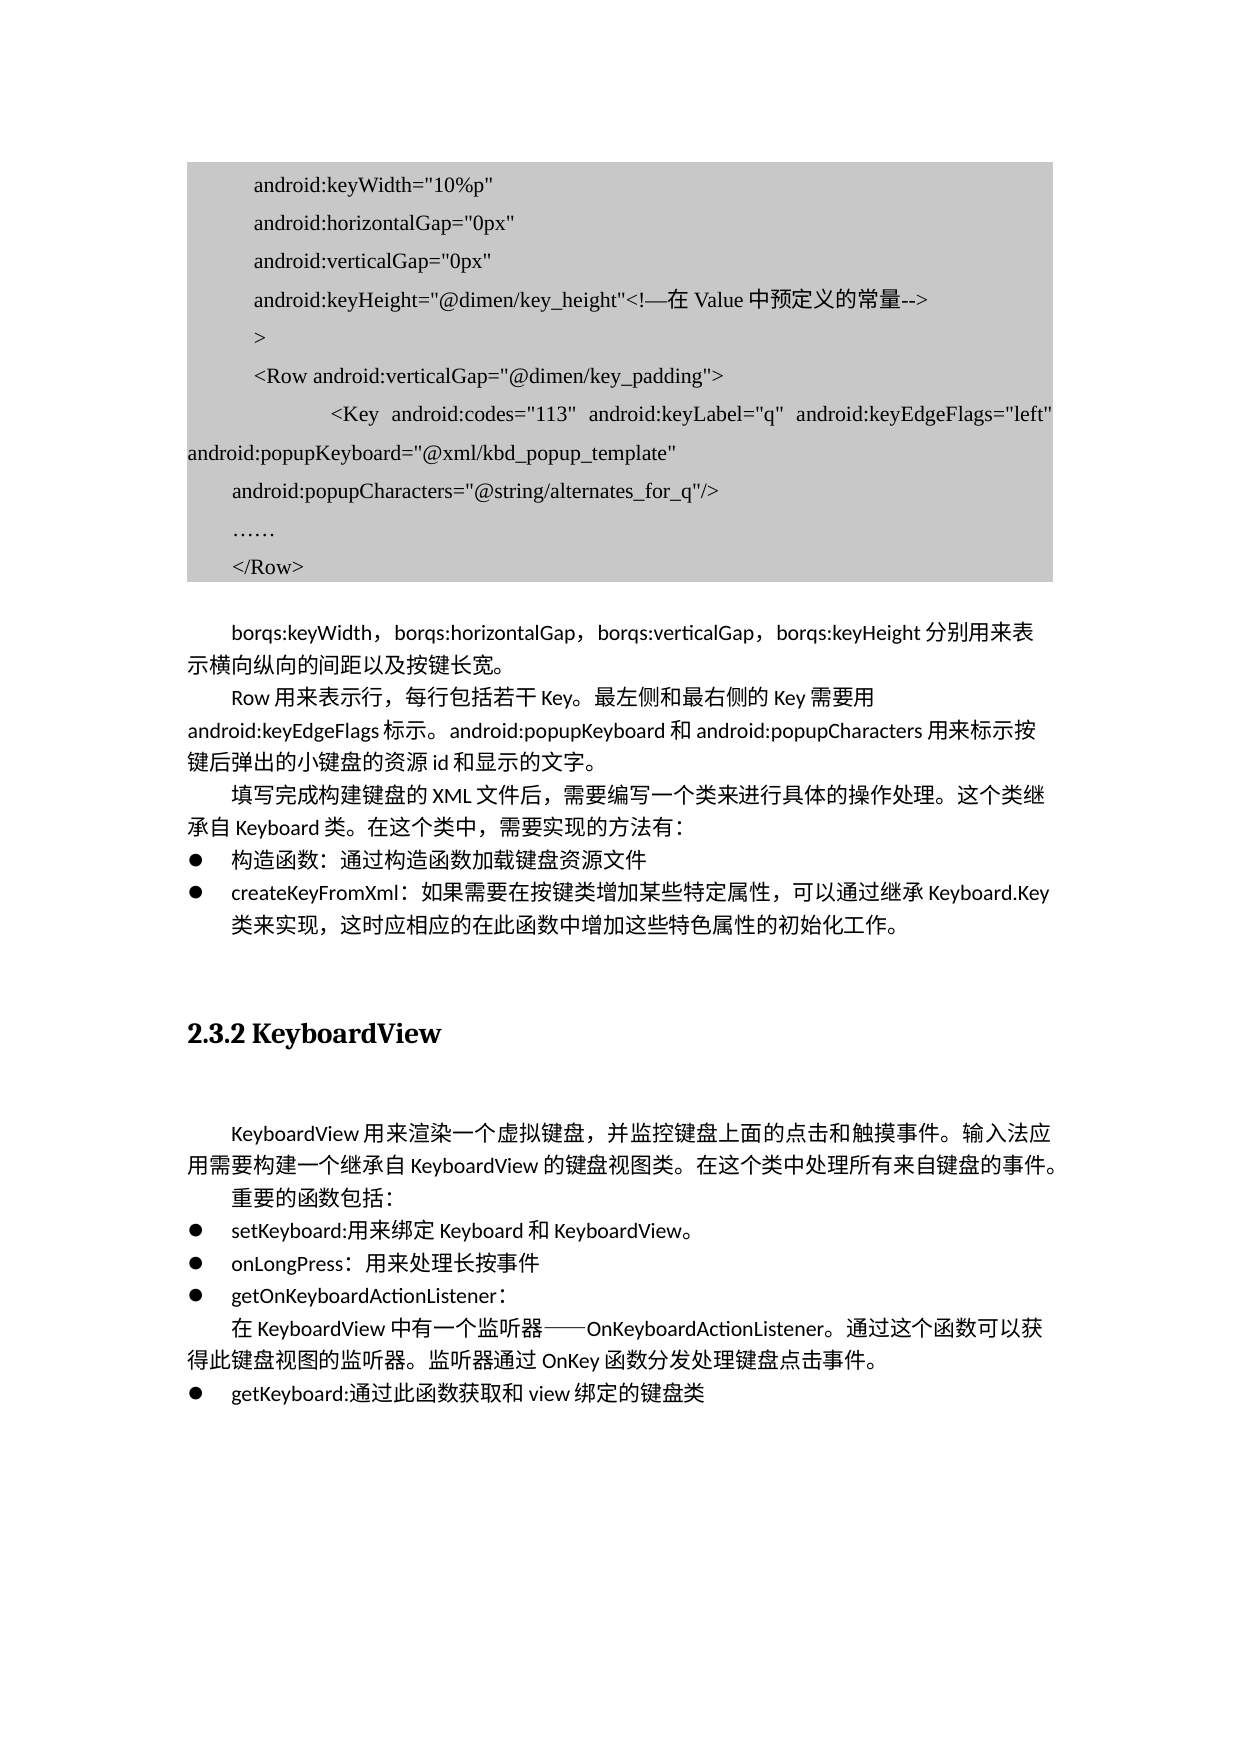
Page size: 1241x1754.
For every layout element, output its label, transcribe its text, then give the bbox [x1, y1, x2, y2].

text android:popupCharacters="@string/alternates_for_q"/> [187, 468, 1053, 506]
text android:horizontalGap="0px" [187, 200, 1053, 238]
list getKeyboard:通过此函数获取和view绑定的键盘类 [187, 1376, 1053, 1408]
list onLongPress：用来处理长按事件 [187, 1246, 1053, 1278]
text android:verticalGap="0px" [187, 238, 1053, 277]
text <Key android:codes="113" android:keyLabel="q" android:keyEdgeFlags="left" android:popupKeyboard="@xml/kbd_popup_template" [187, 391, 1053, 468]
text 填写完成构建键盘的XML文件后，需要编写一个类来进行具体的操作处理。这个类继承自Keyboard类。在这个类中，需要实现的方法有： [187, 777, 1053, 842]
text 重要的函数包括： [187, 1181, 1053, 1213]
list getOnKeyboardActionListener： [187, 1278, 1053, 1311]
text android:keyWidth="10%p" [187, 162, 1053, 200]
text > [187, 315, 1053, 353]
subtitle 2.3.2 KeyboardView [187, 1002, 1053, 1067]
text borqs:keyWidth，borqs:horizontalGap，borqs:verticalGap，borqs:keyHeight分别用来表示横向纵向的间距以及按键长宽。 [187, 615, 1053, 680]
text <Row android:verticalGap="@dimen/key_padding"> [187, 353, 1053, 391]
text Row用来表示行，每行包括若干Key。最左侧和最右侧的Key需要用android:keyEdgeFlags标示。android:popupKeyboard和android:popupCharacters用来标示按键后弹出的小键盘的资源id和显示的文字。 [187, 680, 1053, 777]
text android:keyHeight="@dimen/key_height"<!—在Value中预定义的常量--> [187, 277, 1053, 315]
text KeyboardView用来渲染一个虚拟键盘，并监控键盘上面的点击和触摸事件。输入法应用需要构建一个继承自KeyboardView的键盘视图类。在这个类中处理所有来自键盘的事件。 [187, 1116, 1053, 1181]
text 在KeyboardView中有一个监听器——OnKeyboardActionListener。通过这个函数可以获得此键盘视图的监听器。监听器通过OnKey函数分发处理键盘点击事件。 [187, 1311, 1053, 1376]
list 构造函数：通过构造函数加载键盘资源文件 [187, 842, 1053, 875]
text </Row> [187, 544, 1053, 582]
list createKeyFromXml：如果需要在按键类增加某些特定属性，可以通过继承Keyboard.Key类来实现，这时应相应的在此函数中增加这些特色属性的初始化工作。 [187, 875, 1053, 940]
list setKeyboard:用来绑定Keyboard和KeyboardView。 [187, 1213, 1053, 1246]
text …… [187, 506, 1053, 544]
